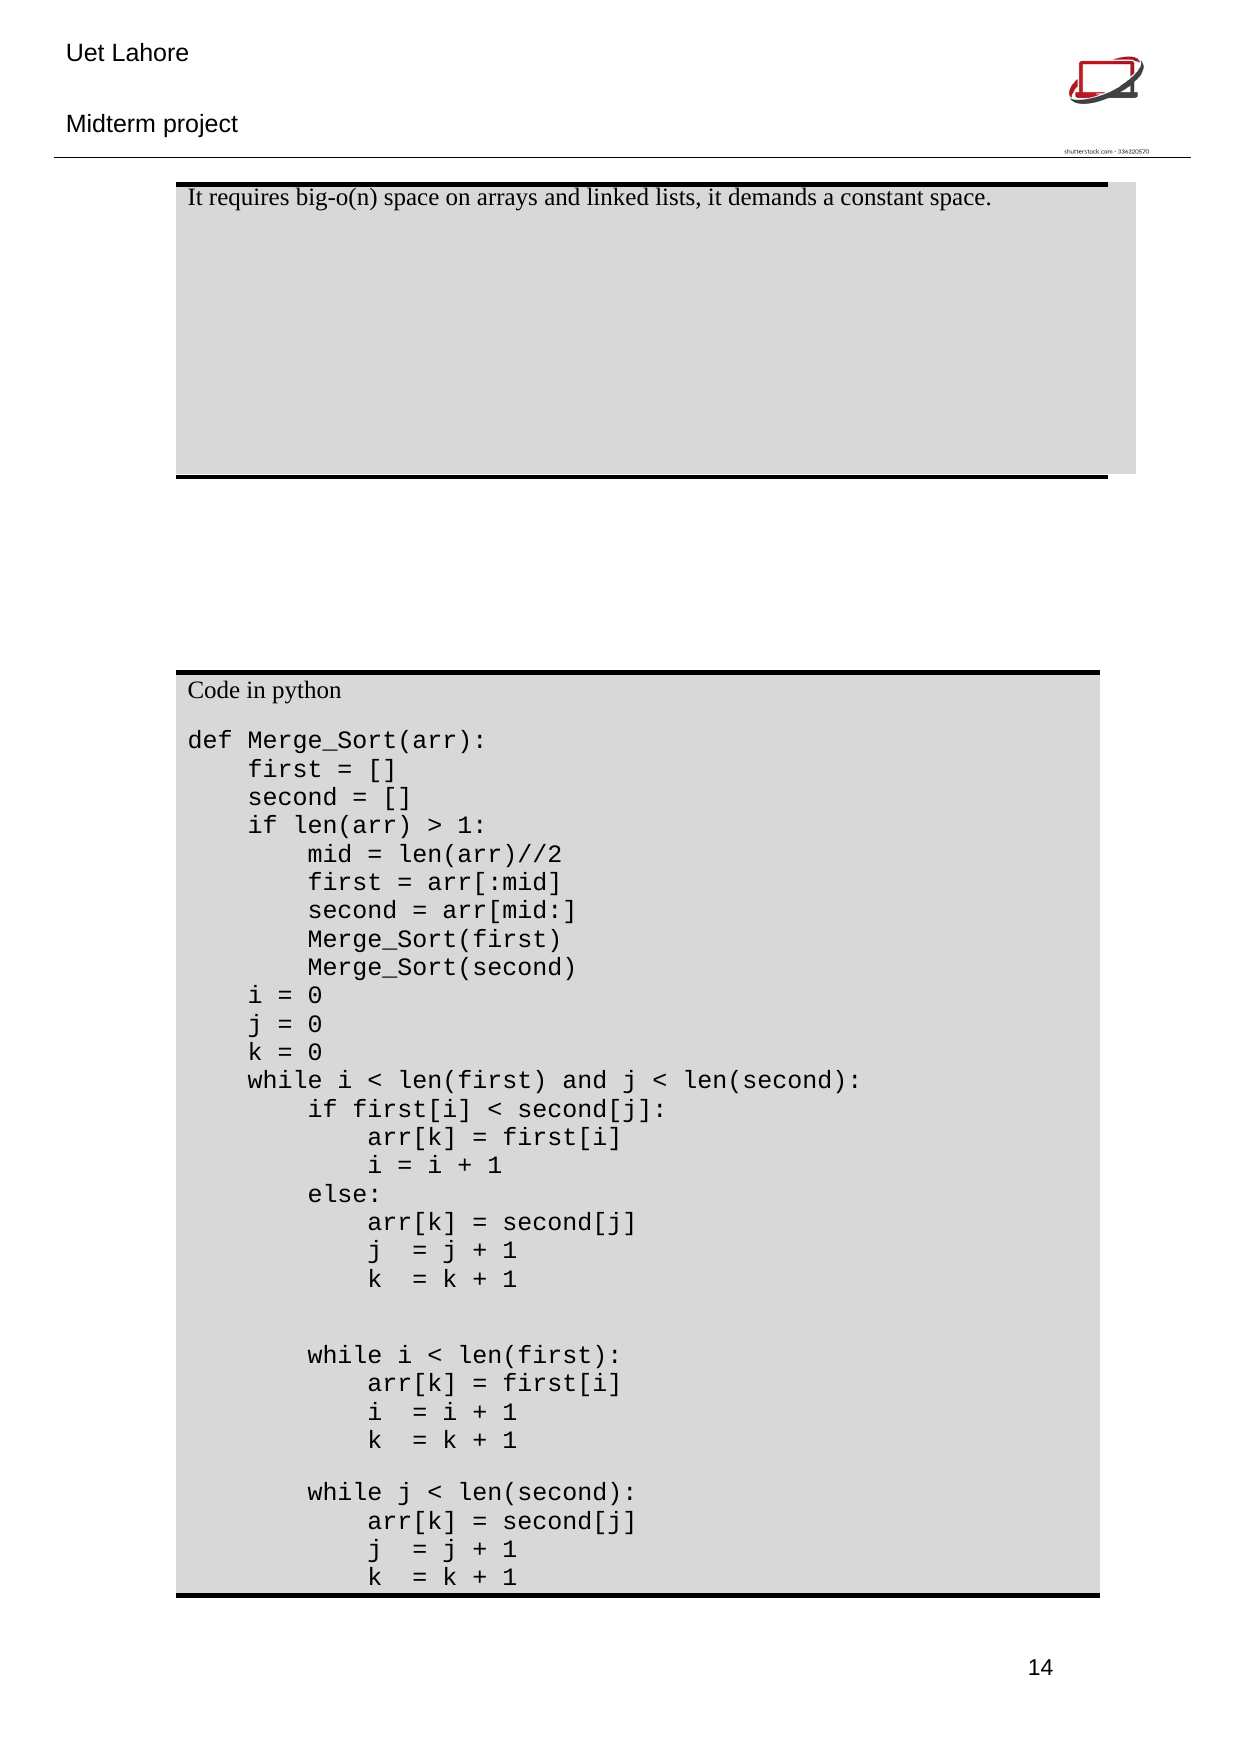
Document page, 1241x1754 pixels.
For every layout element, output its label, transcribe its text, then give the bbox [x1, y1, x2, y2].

table_cell It requires big-o(n) space on arrays and linked lists, it demands a constant space. [176, 187, 1108, 474]
picture [1031, 15, 1180, 156]
table_header Code in python [176, 675, 1100, 728]
